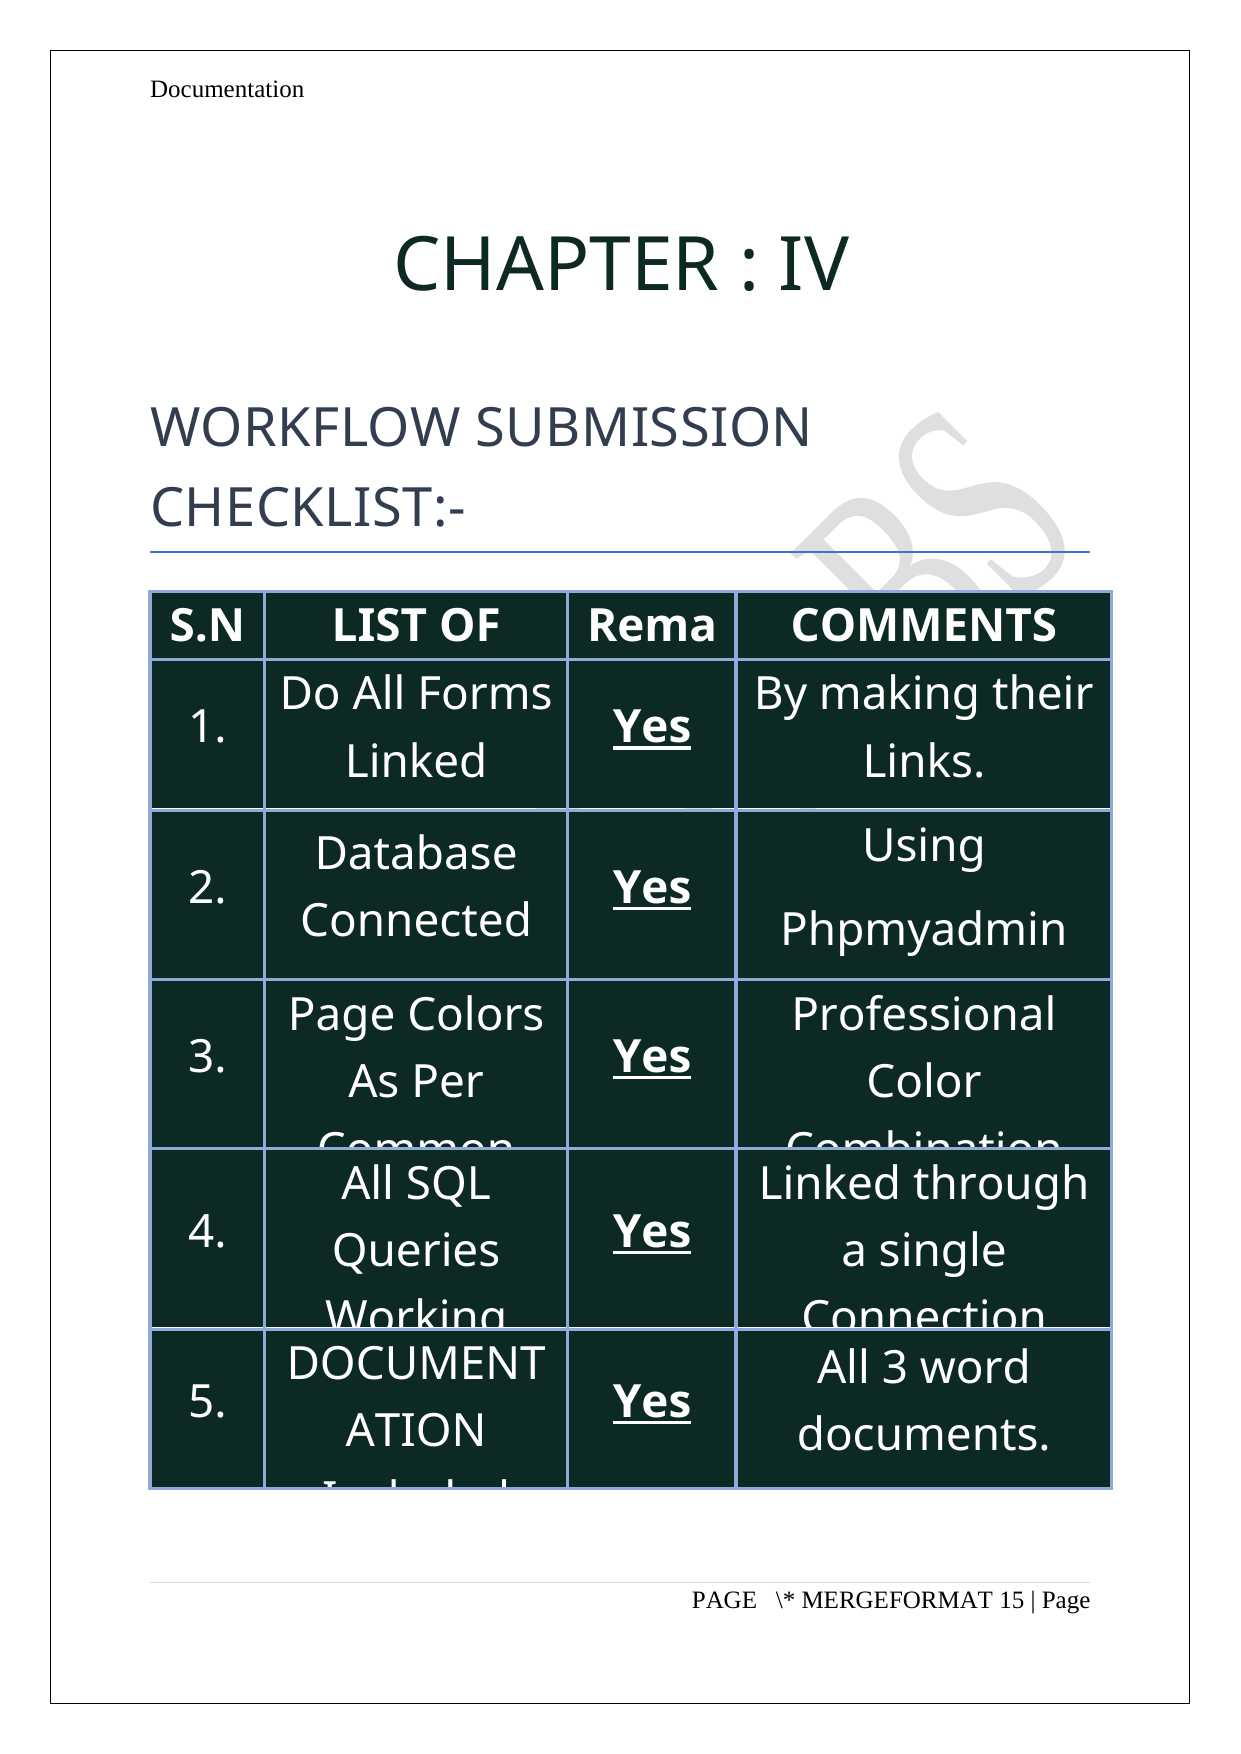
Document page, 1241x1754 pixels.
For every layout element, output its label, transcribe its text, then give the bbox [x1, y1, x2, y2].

table_header LIST OF ITEMS [266, 593, 566, 658]
table_cell 2. [152, 812, 263, 978]
table_cell Yes [569, 1331, 734, 1487]
table_cell Database Connected [266, 812, 566, 978]
table_cell Page Colors As Per Common Guidelines [266, 981, 566, 1147]
table_cell Yes [569, 812, 734, 978]
table_header Remarks [569, 593, 734, 658]
table_cell Using Phpmyadmin [738, 812, 1110, 978]
table_cell Do All Forms Linked together [266, 661, 566, 808]
title WORKFLOW SUBMISSION CHECKLIST:- [150, 198, 1090, 551]
table_cell 3. [152, 981, 263, 1147]
table_cell All SQL Queries Working [266, 1150, 566, 1327]
table_cell Yes [569, 661, 734, 808]
table_cell Yes [569, 1150, 734, 1327]
table_cell Yes [569, 981, 734, 1147]
table_cell Linked through a single Connection Class [738, 1150, 1110, 1327]
table_header COMMENTS [738, 593, 1110, 658]
table_cell 4. [152, 1150, 263, 1327]
table_cell Professional Color Combination [738, 981, 1110, 1147]
table_cell 5. [152, 1331, 263, 1487]
table_cell All 3 word documents. [738, 1331, 1110, 1487]
table_cell 1. [152, 661, 263, 808]
table_header S.NO [152, 593, 263, 658]
table_cell DOCUMENTATION Included [266, 1331, 566, 1487]
table_cell By making their Links. [738, 661, 1110, 808]
